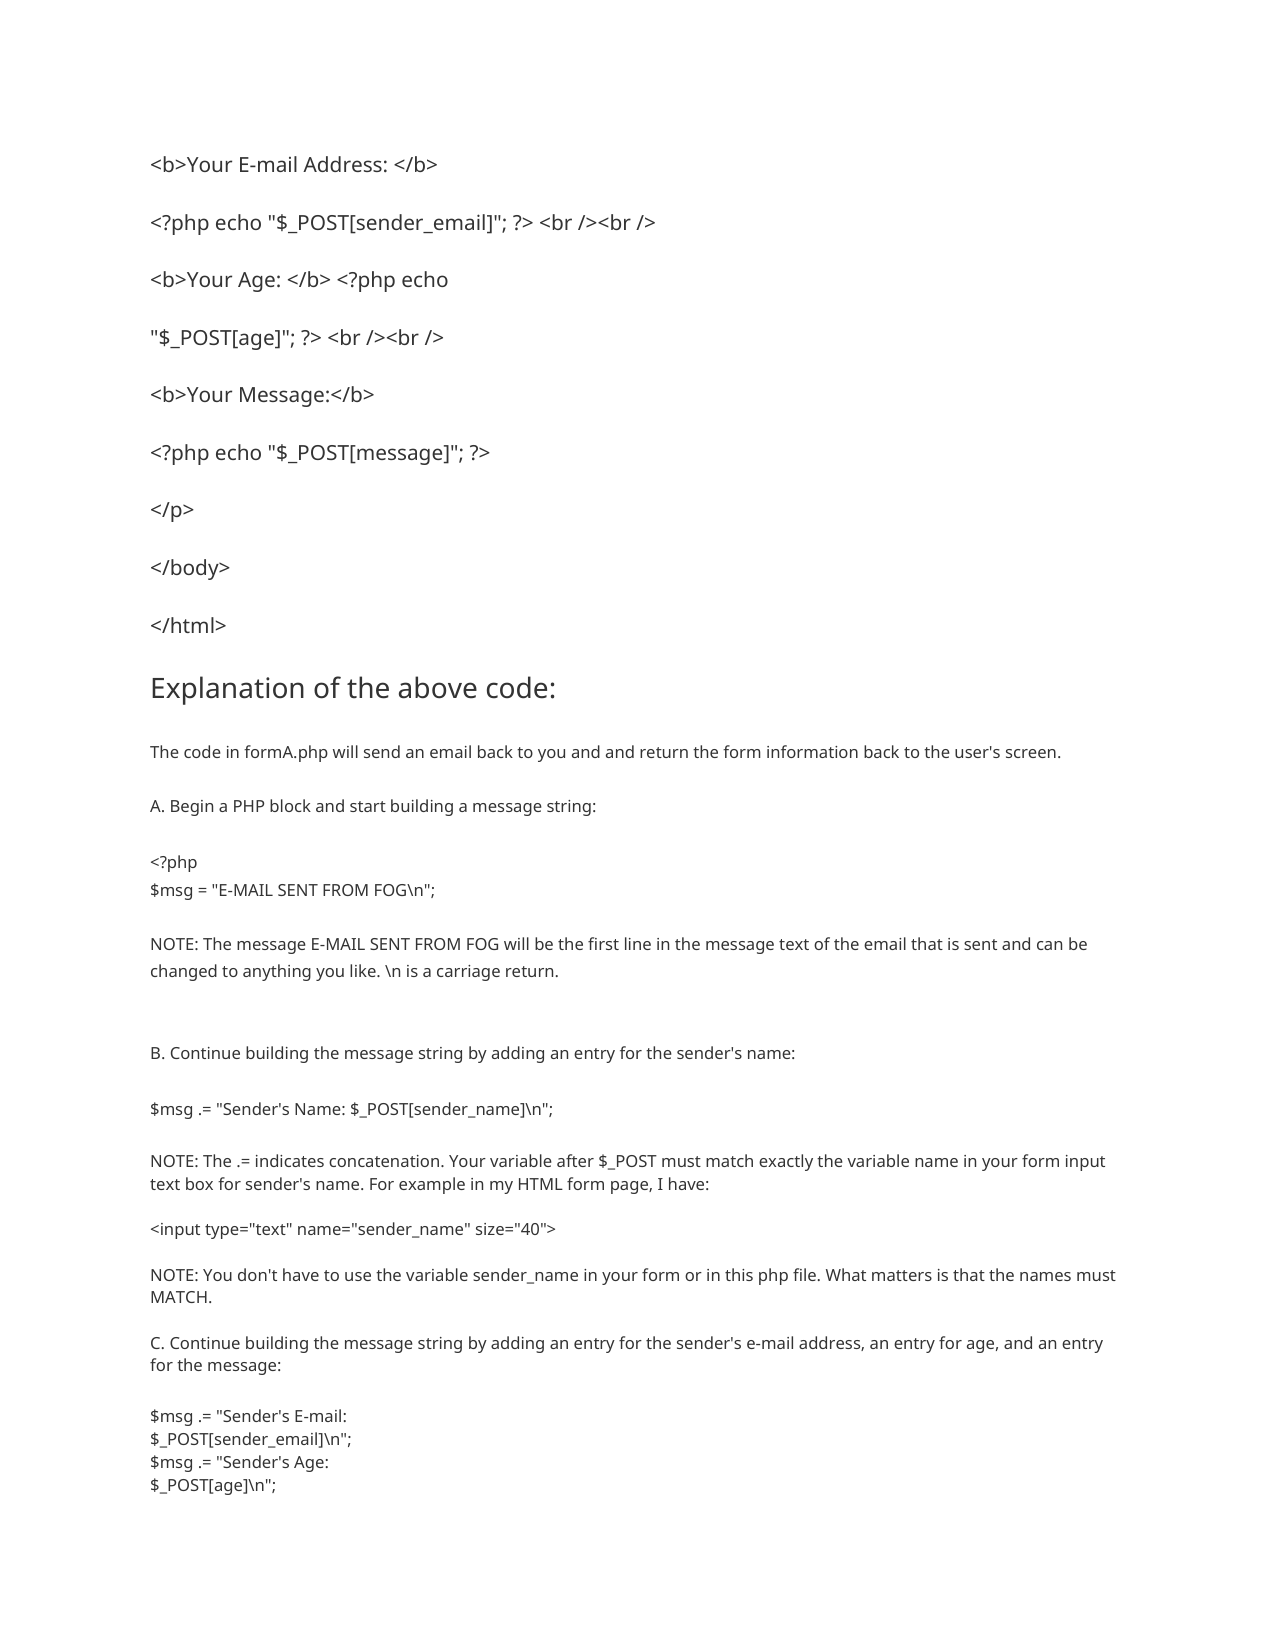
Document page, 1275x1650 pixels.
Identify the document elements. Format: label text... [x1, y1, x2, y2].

text "$_POST[age]"; ?> <br /><br /> [150, 323, 1125, 351]
text <b>Your E-mail Address: </b> [150, 150, 1125, 178]
text <b>Your Age: </b> <?php echo [150, 265, 1125, 294]
text </p> [150, 496, 1125, 524]
text The code in formA.php will send an email back to you and and return the form information back to the user's screen. A. Begin a PHP block and start building a message string: [150, 736, 1125, 817]
text <?php $msg = "E-MAIL SENT FROM FOG\n"; NOTE: The message E-MAIL SENT FROM FOG will be the first line in the message text of the email that is sent and can be changed to anything you like. \n is a carriage return. B. Continue building the message string by adding an entry for the sender's name: [150, 847, 1125, 1064]
text Explanation of the above code: [150, 668, 1125, 707]
text </html> [150, 611, 1125, 639]
text <?php echo "$_POST[message]"; ?> [150, 438, 1125, 466]
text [150, 1150, 1125, 1496]
text </body> [150, 553, 1125, 582]
text <b>Your Message:</b> [150, 380, 1125, 409]
text $msg .= "Sender's Name: $_POST[sender_name]\n"; [150, 1093, 1125, 1121]
text <?php echo "$_POST[sender_email]"; ?> <br /><br /> [150, 208, 1125, 236]
